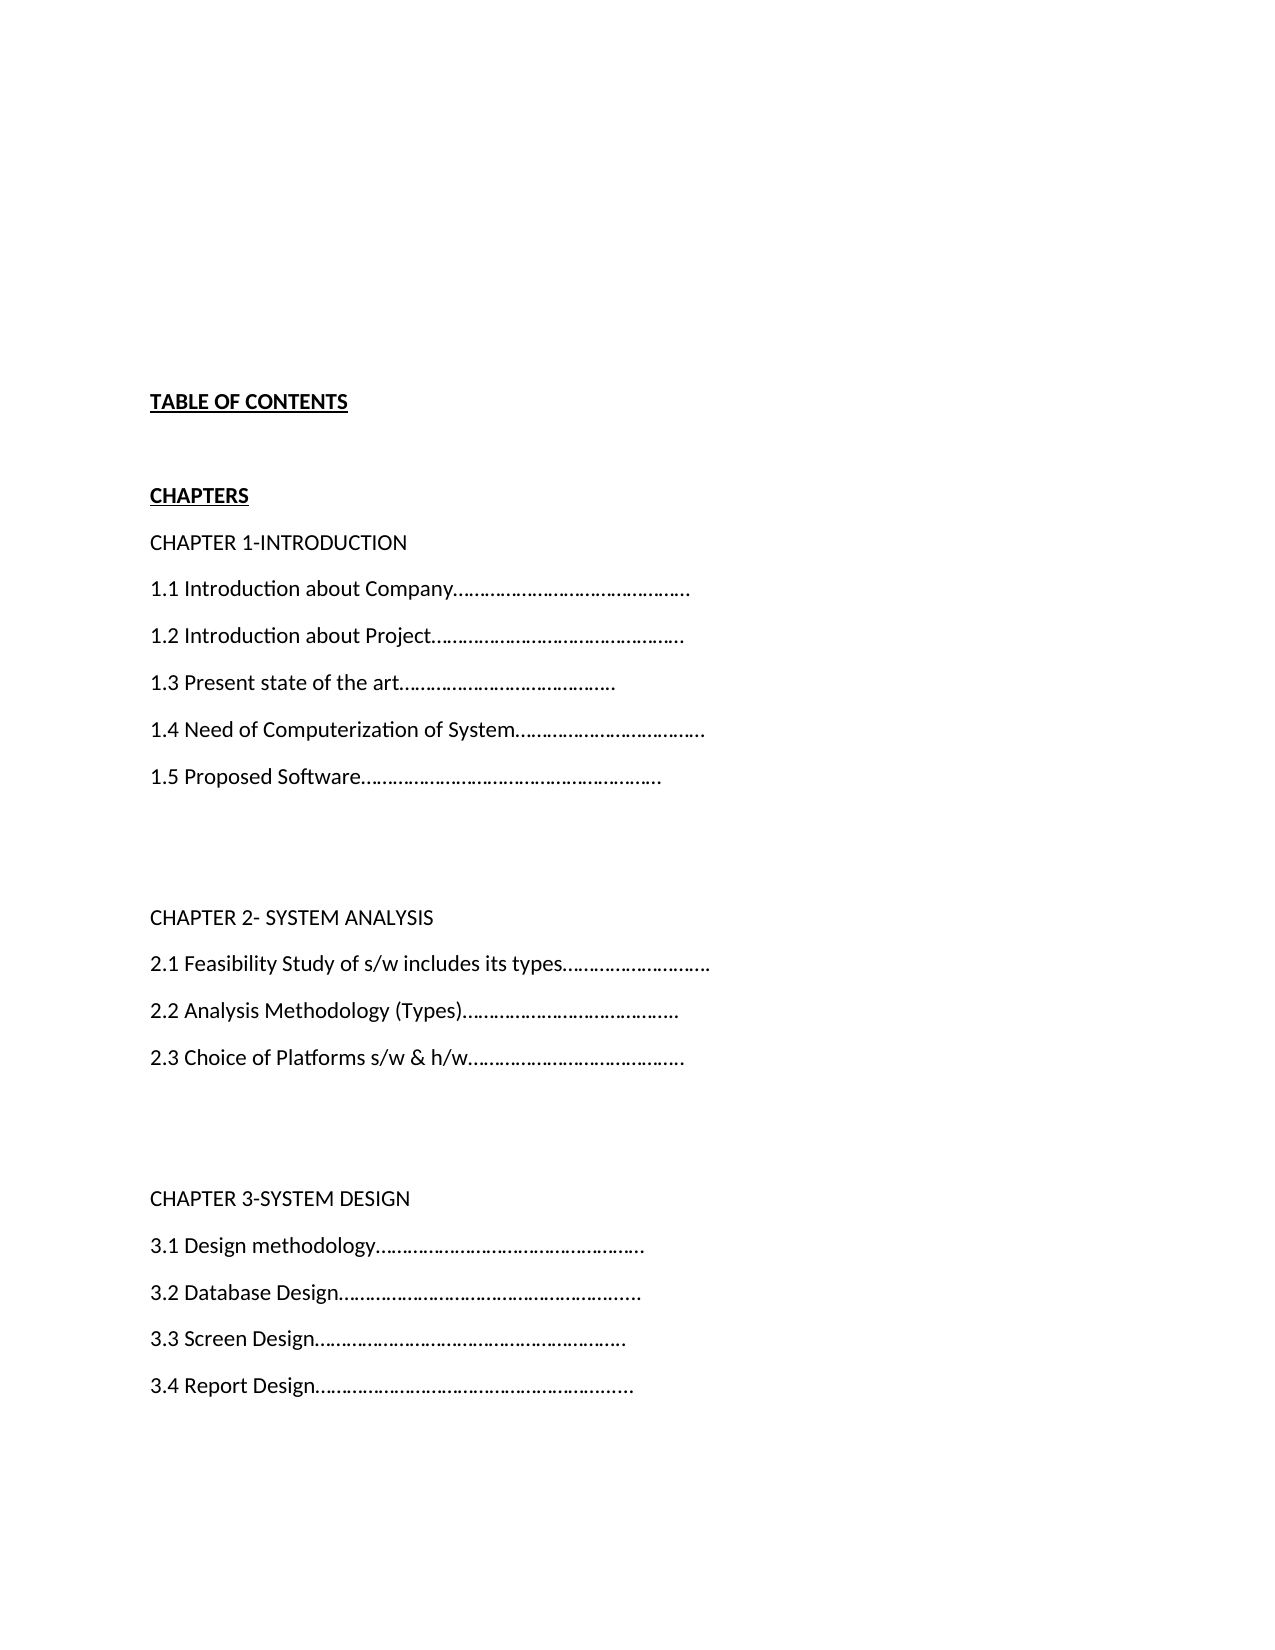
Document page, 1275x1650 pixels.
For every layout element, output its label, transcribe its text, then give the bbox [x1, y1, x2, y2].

text CHAPTERS [150, 481, 1125, 509]
text 1.4 Need of Computerization of System……………………………… [150, 715, 1125, 743]
text 1.3 Present state of the art………………………………….. [150, 668, 1125, 696]
text TABLE OF CONTENTS [150, 387, 1125, 415]
text 1.2 Introduction about Project………………………………………… [150, 621, 1125, 649]
text 2.2 Analysis Methodology (Types)………………………………….. [150, 996, 1125, 1024]
text 3.2 Database Design……………………………………………...... [150, 1278, 1125, 1306]
text 2.1 Feasibility Study of s/w includes its types………………………. [150, 949, 1125, 978]
text CHAPTER 2- SYSTEM ANALYSIS [150, 903, 1125, 931]
text 2.3 Choice of Platforms s/w & h/w………………………………….. [150, 1043, 1125, 1071]
text CHAPTER 1-INTRODUCTION [150, 528, 1125, 556]
text 3.3 Screen Design………………………………………………….. [150, 1324, 1125, 1353]
text 3.1 Design methodology…………………………………………… [150, 1231, 1125, 1259]
text CHAPTER 3-SYSTEM DESIGN [150, 1184, 1125, 1212]
text 3.4 Report Design………………………………………………...... [150, 1371, 1125, 1399]
text 1.1 Introduction about Company……………………………………… [150, 574, 1125, 603]
text 1.5 Proposed Software………………………………………………… [150, 762, 1125, 790]
